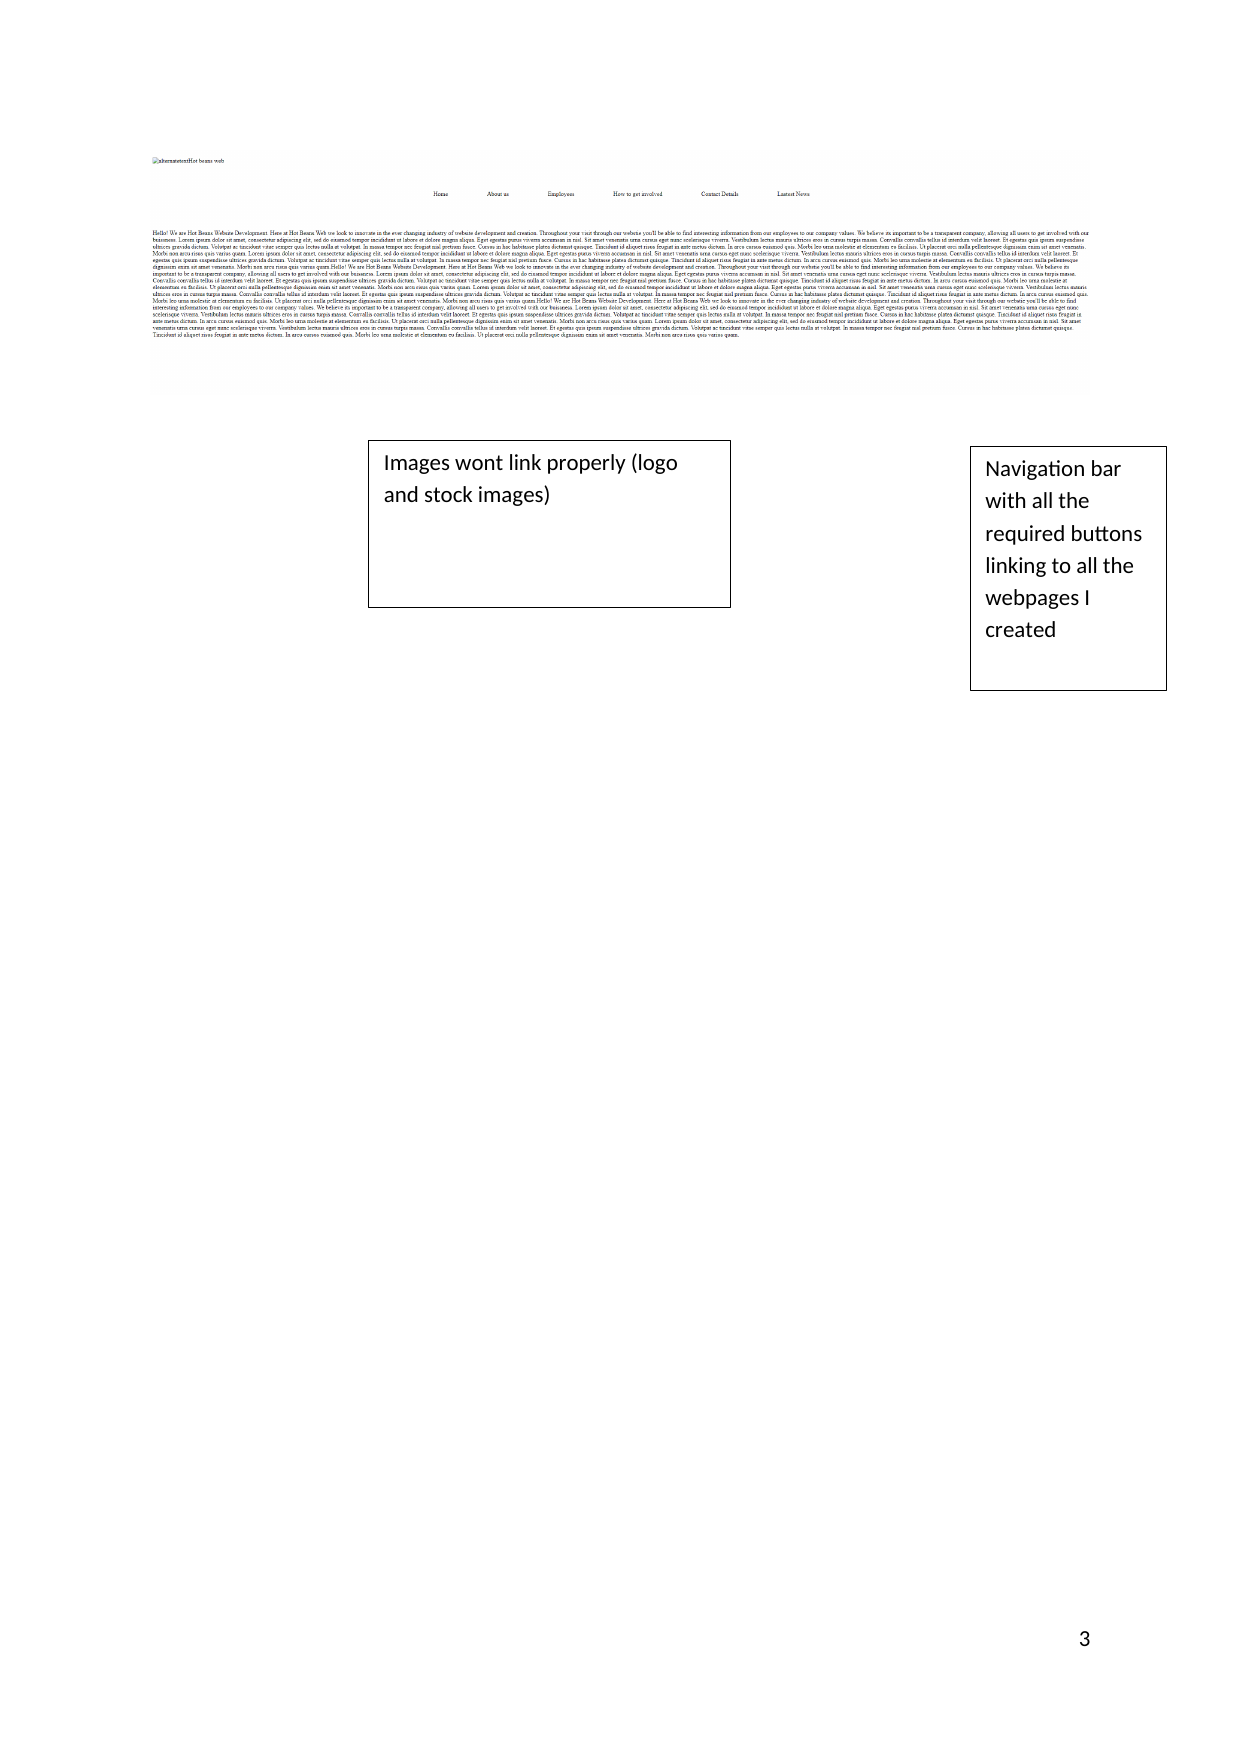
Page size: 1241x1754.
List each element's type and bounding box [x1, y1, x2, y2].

picture [150, 150, 1091, 395]
